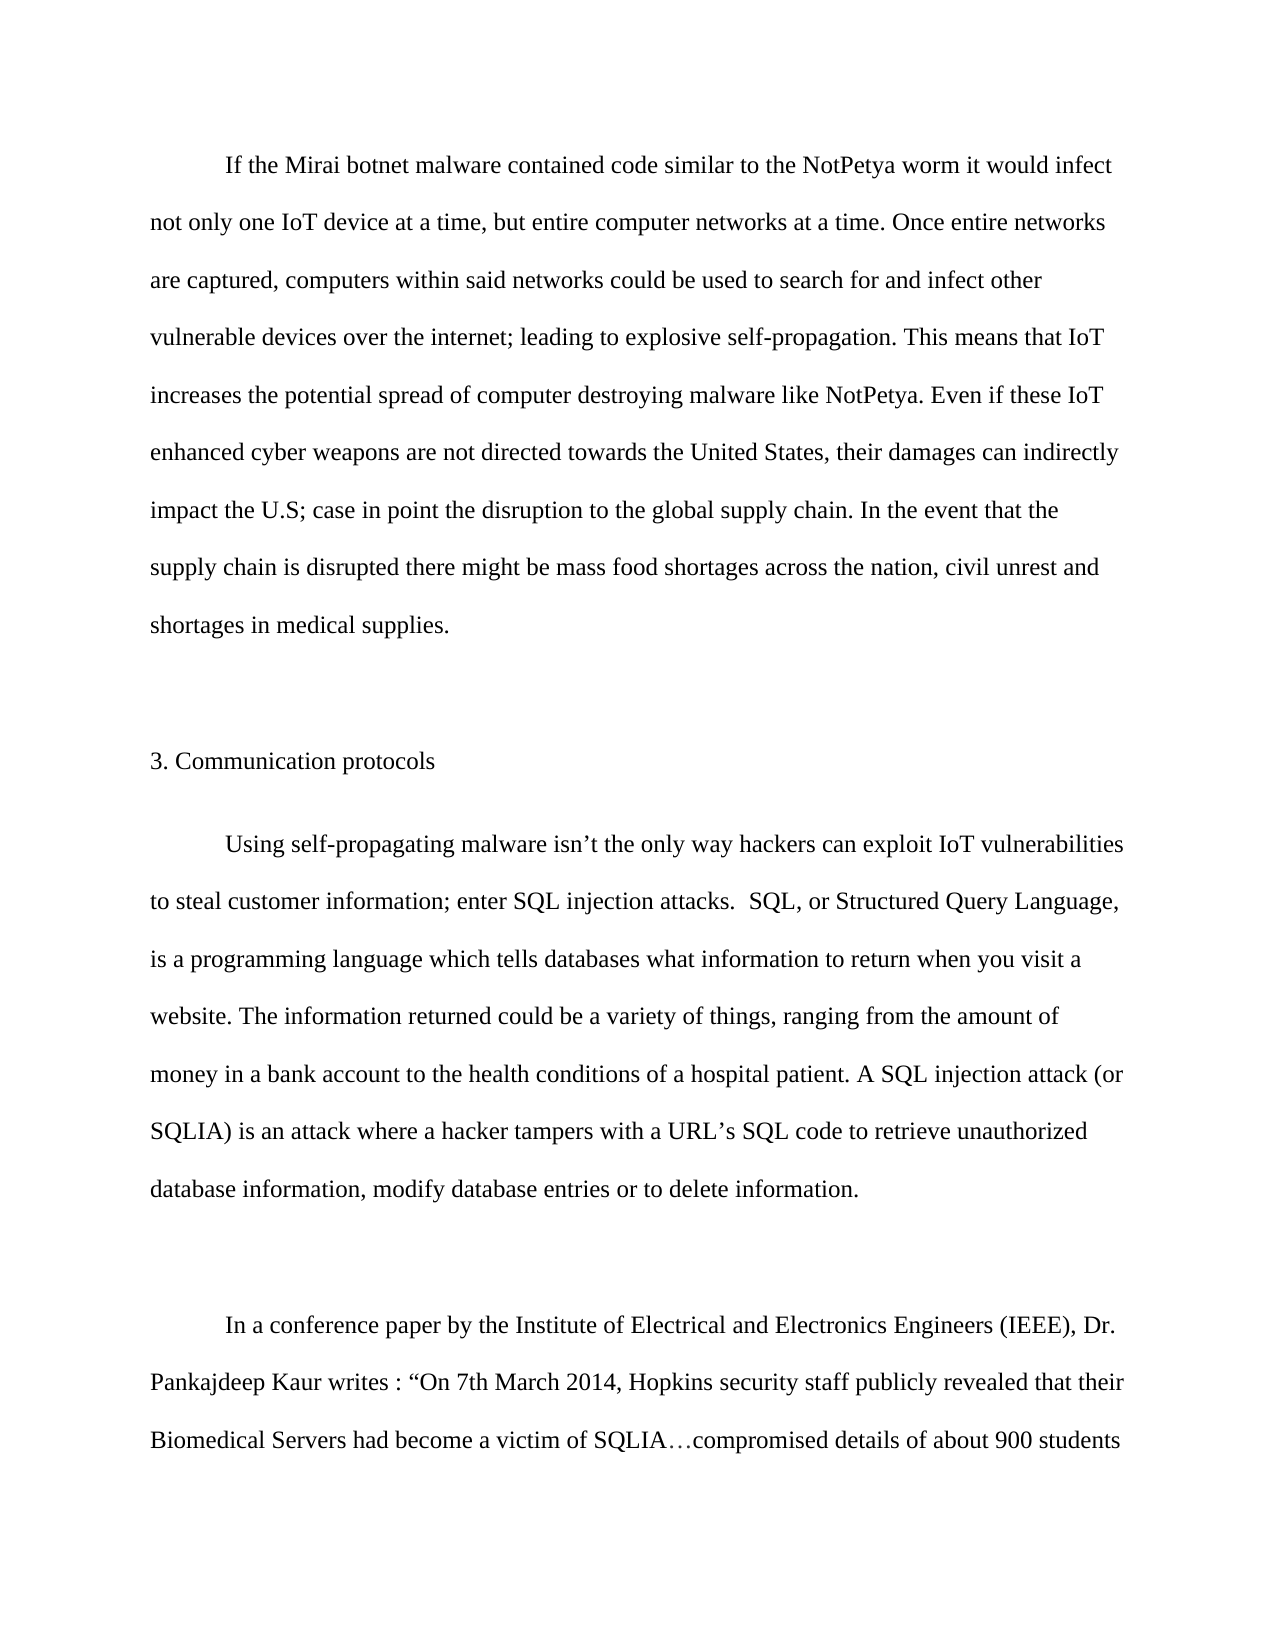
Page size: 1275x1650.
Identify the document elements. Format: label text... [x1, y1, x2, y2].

text Using self-propagating malware isn’t the only way hackers can exploit IoT vulnerabilities to steal customer information; enter SQL injection attacks. SQL, or Structured Query Language, is a programming language which tells databases what information to return when you visit a website. The information returned could be a variety of things, ranging from the amount of money in a bank account to the health conditions of a hospital patient. A SQL injection attack (or SQLIA) is an attack where a hacker tampers with a URL’s SQL code to retrieve unauthorized database information, modify database entries or to delete information. [150, 829, 1125, 1202]
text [150, 1310, 1125, 1454]
text If the Mirai botnet malware contained code similar to the NotPetya worm it would infect not only one IoT device at a time, but entire computer networks at a time. Once entire networks are captured, computers within said networks could be used to search for and infect other vulnerable devices over the internet; leading to explosive self-propagation. This means that IoT increases the potential spread of computer destroying malware like NotPetya. Even if these IoT enhanced cyber weapons are not directed towards the United States, their damages can indirectly impact the U.S; case in point the disruption to the global supply chain. In the event that the supply chain is disrupted there might be mass food shortages across the nation, civil unrest and shortages in medical supplies. [150, 150, 1125, 639]
text 3. Communication protocols [150, 746, 1125, 775]
